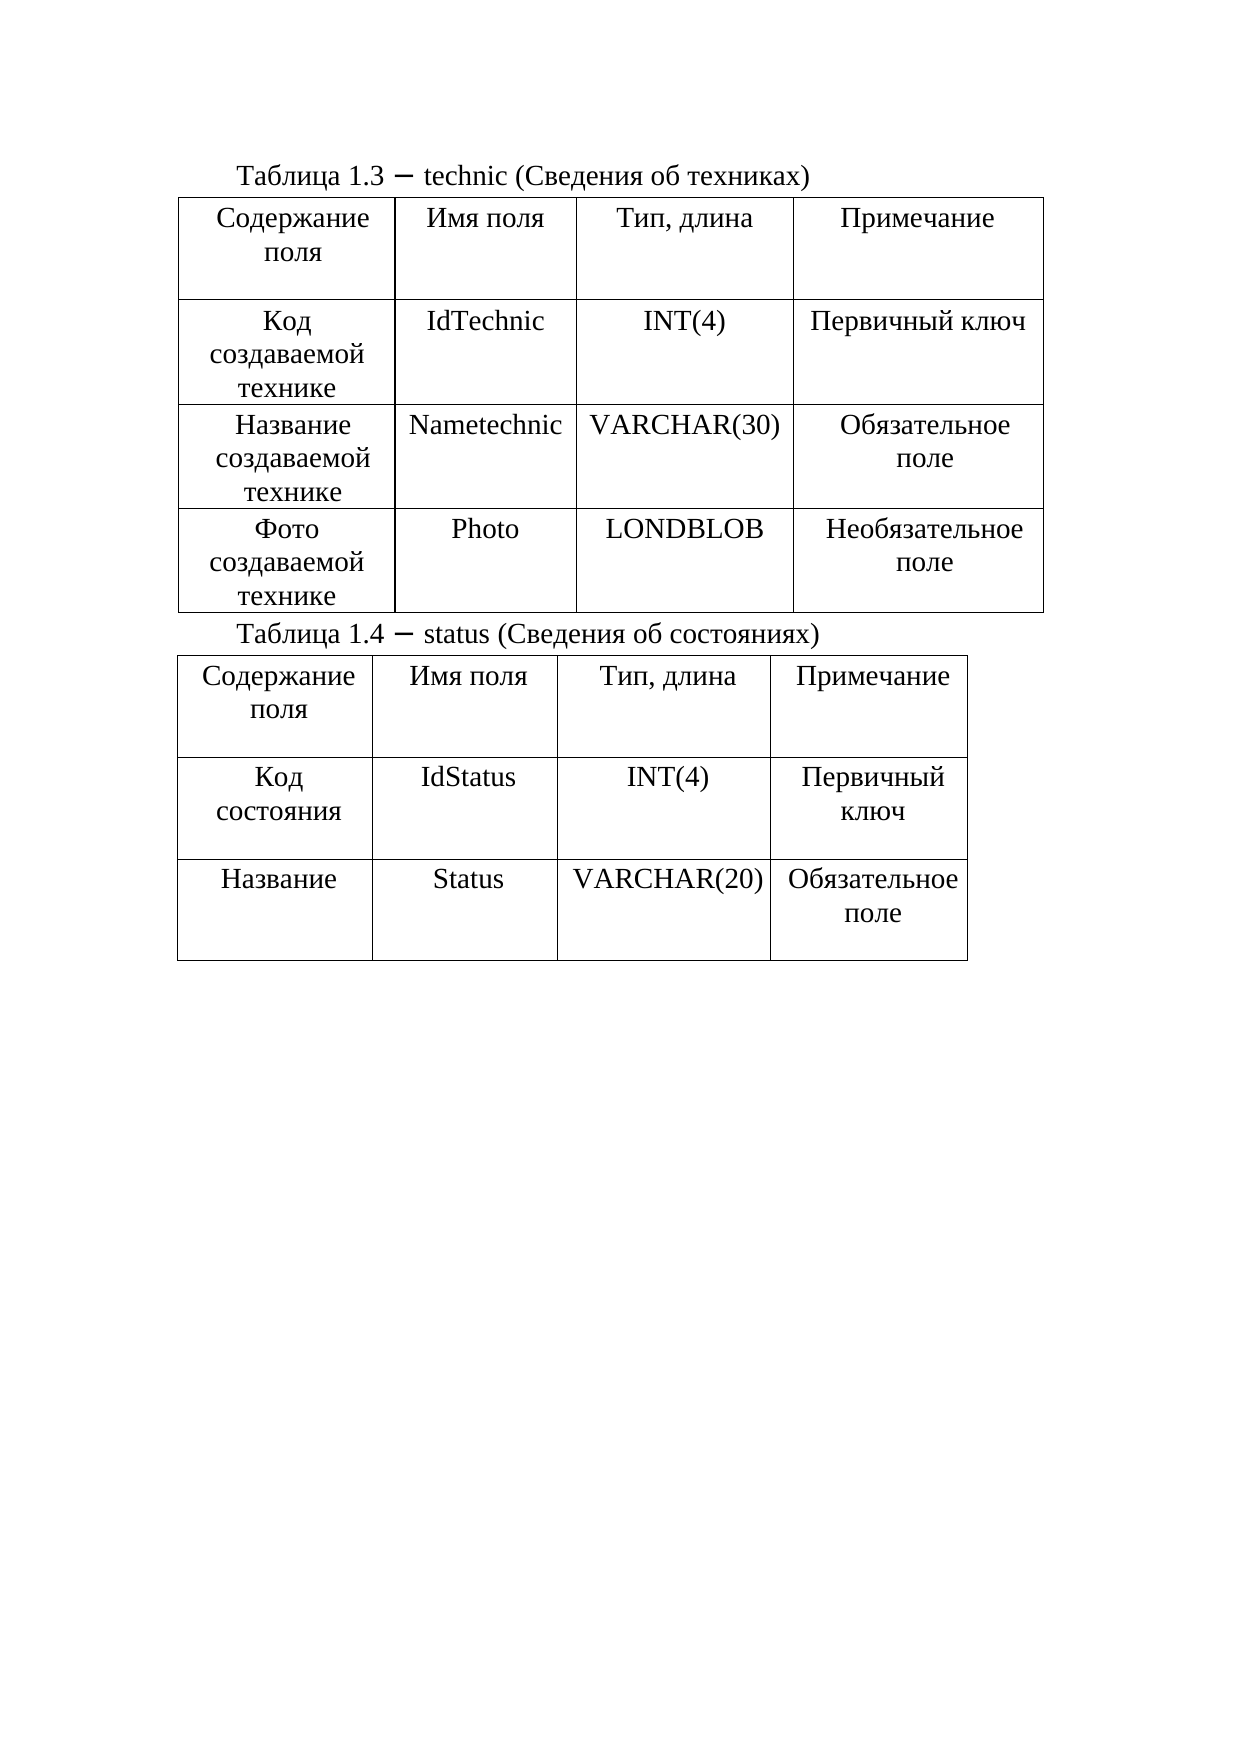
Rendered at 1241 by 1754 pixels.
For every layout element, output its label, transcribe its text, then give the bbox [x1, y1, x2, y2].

table_header Тип, длина [558, 656, 770, 757]
table_cell Обязательное поле [794, 405, 1043, 507]
table_cell Необязательное поле [794, 509, 1043, 612]
table_header Содержание поля [178, 656, 372, 757]
table_cell LONDBLOB [577, 509, 793, 612]
table_cell Фото создаваемой технике [179, 509, 394, 612]
table_header Примечание [771, 656, 967, 757]
text Таблица 1.4 − status (Сведения об состояниях) [178, 613, 920, 652]
table_header Содержание поля [179, 198, 394, 299]
table_cell Обязательное поле [771, 860, 967, 960]
table_header Примечание [794, 198, 1043, 299]
table_cell INT(4) [558, 758, 770, 859]
table_cell INT(4) [577, 300, 793, 403]
table_cell Photo [396, 509, 576, 612]
table_cell Название создаваемой технике [179, 405, 394, 507]
table_cell Первичный ключ [771, 758, 967, 859]
table_cell VARCHAR(20) [558, 860, 770, 960]
table_cell IdTechnic [396, 300, 576, 403]
table_header Имя поля [396, 198, 576, 299]
table_cell Первичный ключ [794, 300, 1043, 403]
table_cell Nametechnic [396, 405, 576, 507]
table_header Имя поля [373, 656, 557, 757]
text Таблица 1.3 − technic (Сведения об техниках) [178, 154, 908, 194]
table_header Тип, длина [577, 198, 793, 299]
table_cell IdStatus [373, 758, 557, 859]
table_cell Название [178, 860, 372, 960]
table_cell Status [373, 860, 557, 960]
table_cell Код состояния [178, 758, 372, 859]
table_cell VARCHAR(30) [577, 405, 793, 507]
table_cell Код создаваемой технике [179, 300, 394, 403]
